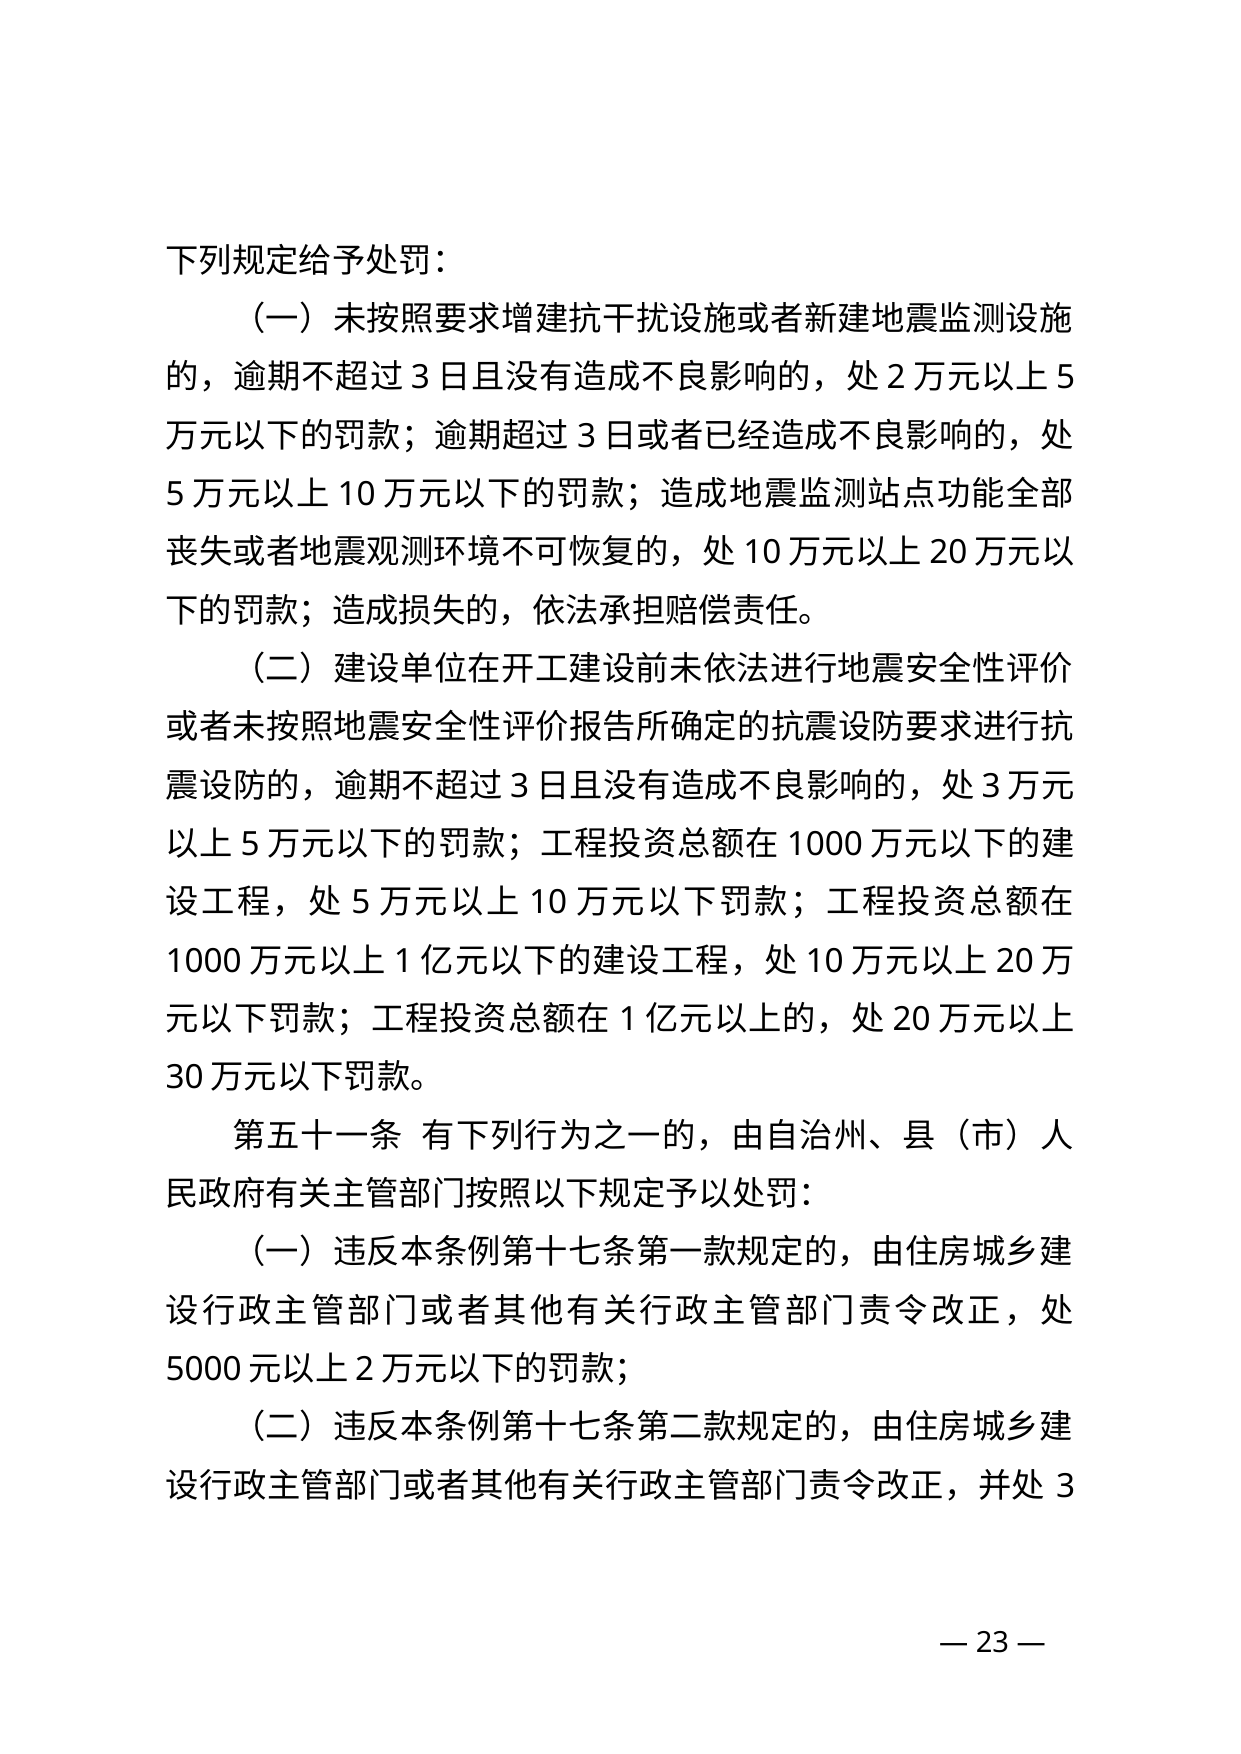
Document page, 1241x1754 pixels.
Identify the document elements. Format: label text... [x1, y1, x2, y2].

text （二）建设单位在开工建设前未依法进行地震安全性评价，或者未按照地震安全性评价报告所确定的抗震设防要求进行抗震设防的，逾期不超过3日且没有造成不良影响的，处3万元以上5万元以下的罚款；工程投资总额在1000万元以下的建设工程，处5万元以上10万元以下罚款；工程投资总额在1000万元以上1亿元以下的建设工程，处10万元以上20万元以下罚款；工程投资总额在1亿元以上的，处20万元以上30万元以下罚款。 [165, 634, 1075, 1101]
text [165, 226, 1075, 284]
text （一）违反本条例第十七条第一款规定的，由住房城乡建设行政主管部门或者其他有关行政主管部门责令改正，处5000元以上2万元以下的罚款； [165, 1217, 1075, 1392]
text （一）未按照要求增建抗干扰设施或者新建地震监测设施的，逾期不超过3日且没有造成不良影响的，处2万元以上5万元以下的罚款；逾期超过3日或者已经造成不良影响的，处5万元以上10万元以下的罚款；造成地震监测站点功能全部丧失或者地震观测环境不可恢复的，处10万元以上20万元以下的罚款；造成损失的，依法承担赔偿责任。 [165, 284, 1075, 634]
text 第五十一条 有下列行为之一的，由自治州、县（市）人民政府有关主管部门按照以下规定予以处罚： [165, 1101, 1075, 1217]
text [165, 1392, 1075, 1509]
